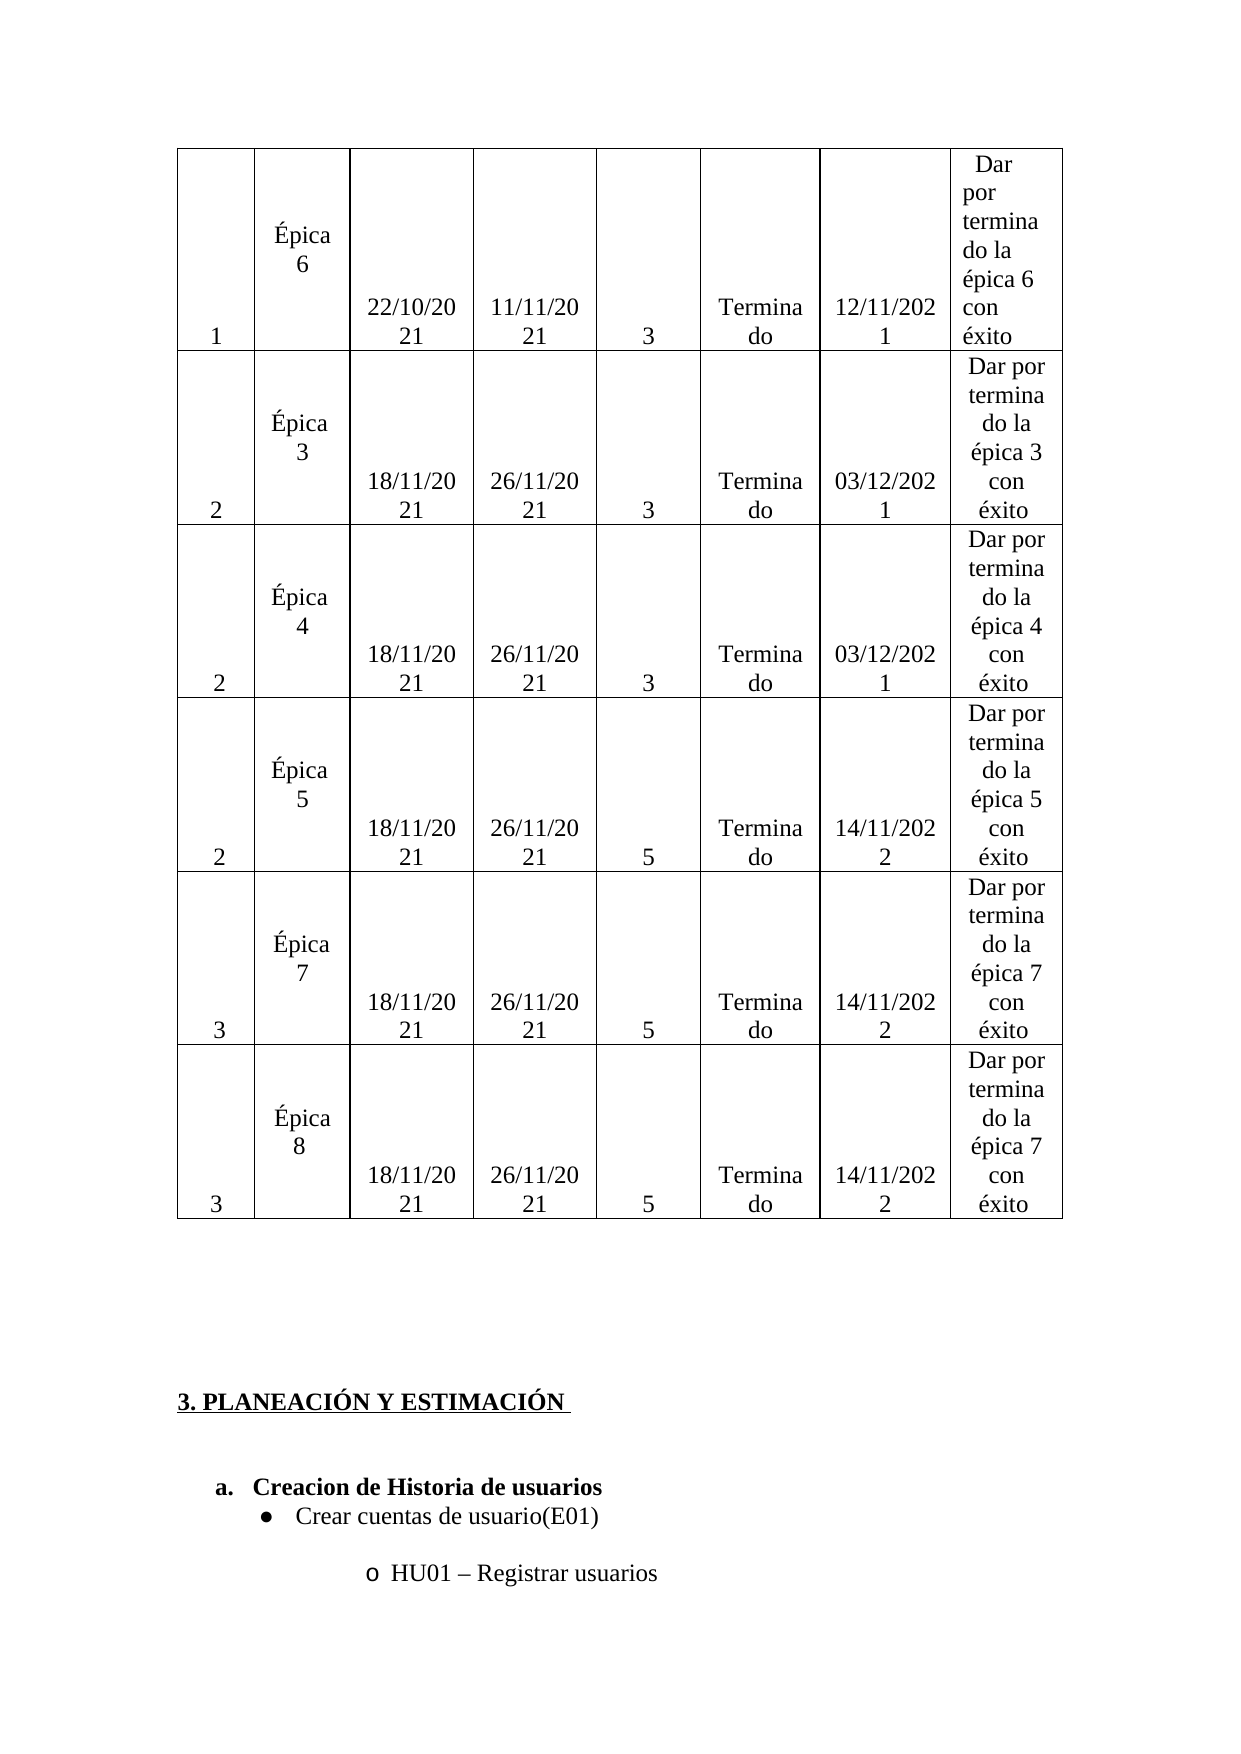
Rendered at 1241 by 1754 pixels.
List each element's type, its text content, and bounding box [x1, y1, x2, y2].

table_cell 26/11/2021 [474, 525, 596, 697]
table_cell 26/11/2021 [474, 1045, 596, 1218]
table_cell 18/11/2021 [351, 1045, 473, 1218]
table_cell 5 [597, 872, 700, 1044]
table_cell 14/11/2022 [821, 1045, 950, 1218]
table_cell 3 [178, 872, 254, 1044]
table_cell Terminado [701, 698, 819, 871]
table_cell Terminado [701, 525, 819, 697]
table_cell Épica 4 [255, 525, 349, 697]
table_cell Terminado [701, 149, 819, 350]
table_cell 3 [597, 351, 700, 523]
text o HU01 – Registrar usuarios [365, 1558, 1063, 1589]
table_cell Dar por terminado la épica 6 con éxito [951, 149, 1062, 350]
table_cell 2 [178, 525, 254, 697]
table_cell 5 [597, 698, 700, 871]
table_cell Épica 7 [255, 872, 349, 1044]
table_cell 18/11/2021 [351, 698, 473, 871]
table_cell 26/11/2021 [474, 351, 596, 523]
table_cell Dar por terminado la épica 3 con éxito [951, 351, 1062, 523]
text 3. PLANEACIÓN Y ESTIMACIÓN [177, 1387, 1063, 1415]
table_cell Terminado [701, 872, 819, 1044]
table_cell Épica 5 [255, 698, 349, 871]
table_cell 18/11/2021 [351, 525, 473, 697]
table_cell 14/11/2022 [821, 698, 950, 871]
table_cell Épica 6 [255, 149, 349, 350]
list Creacion de Historia de usuarios [215, 1472, 1063, 1501]
table_cell Terminado [701, 1045, 819, 1218]
table_cell 03/12/2021 [821, 351, 950, 523]
table_cell Épica 8 [255, 1045, 349, 1218]
table_cell 26/11/2021 [474, 872, 596, 1044]
table_cell 14/11/2022 [821, 872, 950, 1044]
table_cell 1 [178, 149, 254, 350]
table_cell Dar por terminado la épica 4 con éxito [951, 525, 1062, 697]
table_cell 18/11/2021 [351, 872, 473, 1044]
table_cell Dar por terminado la épica 5 con éxito [951, 698, 1062, 871]
table_cell Dar por terminado la épica 7 con éxito [951, 872, 1062, 1044]
table_cell 5 [597, 1045, 700, 1218]
table_cell 3 [597, 525, 700, 697]
table_cell 3 [178, 1045, 254, 1218]
table_cell 2 [178, 698, 254, 871]
table_cell Terminado [701, 351, 819, 523]
table_cell 22/10/2021 [351, 149, 473, 350]
table_cell 03/12/2021 [821, 525, 950, 697]
table_cell 3 [597, 149, 700, 350]
table_cell 12/11/2021 [821, 149, 950, 350]
text ● Crear cuentas de usuario(E01) [252, 1501, 1063, 1530]
table_cell 18/11/2021 [351, 351, 473, 523]
table_cell Épica 3 [255, 351, 349, 523]
table_cell Dar por terminado la épica 7 con éxito [951, 1045, 1062, 1218]
table_cell 11/11/2021 [474, 149, 596, 350]
table_cell 26/11/2021 [474, 698, 596, 871]
table_cell 2 [178, 351, 254, 523]
